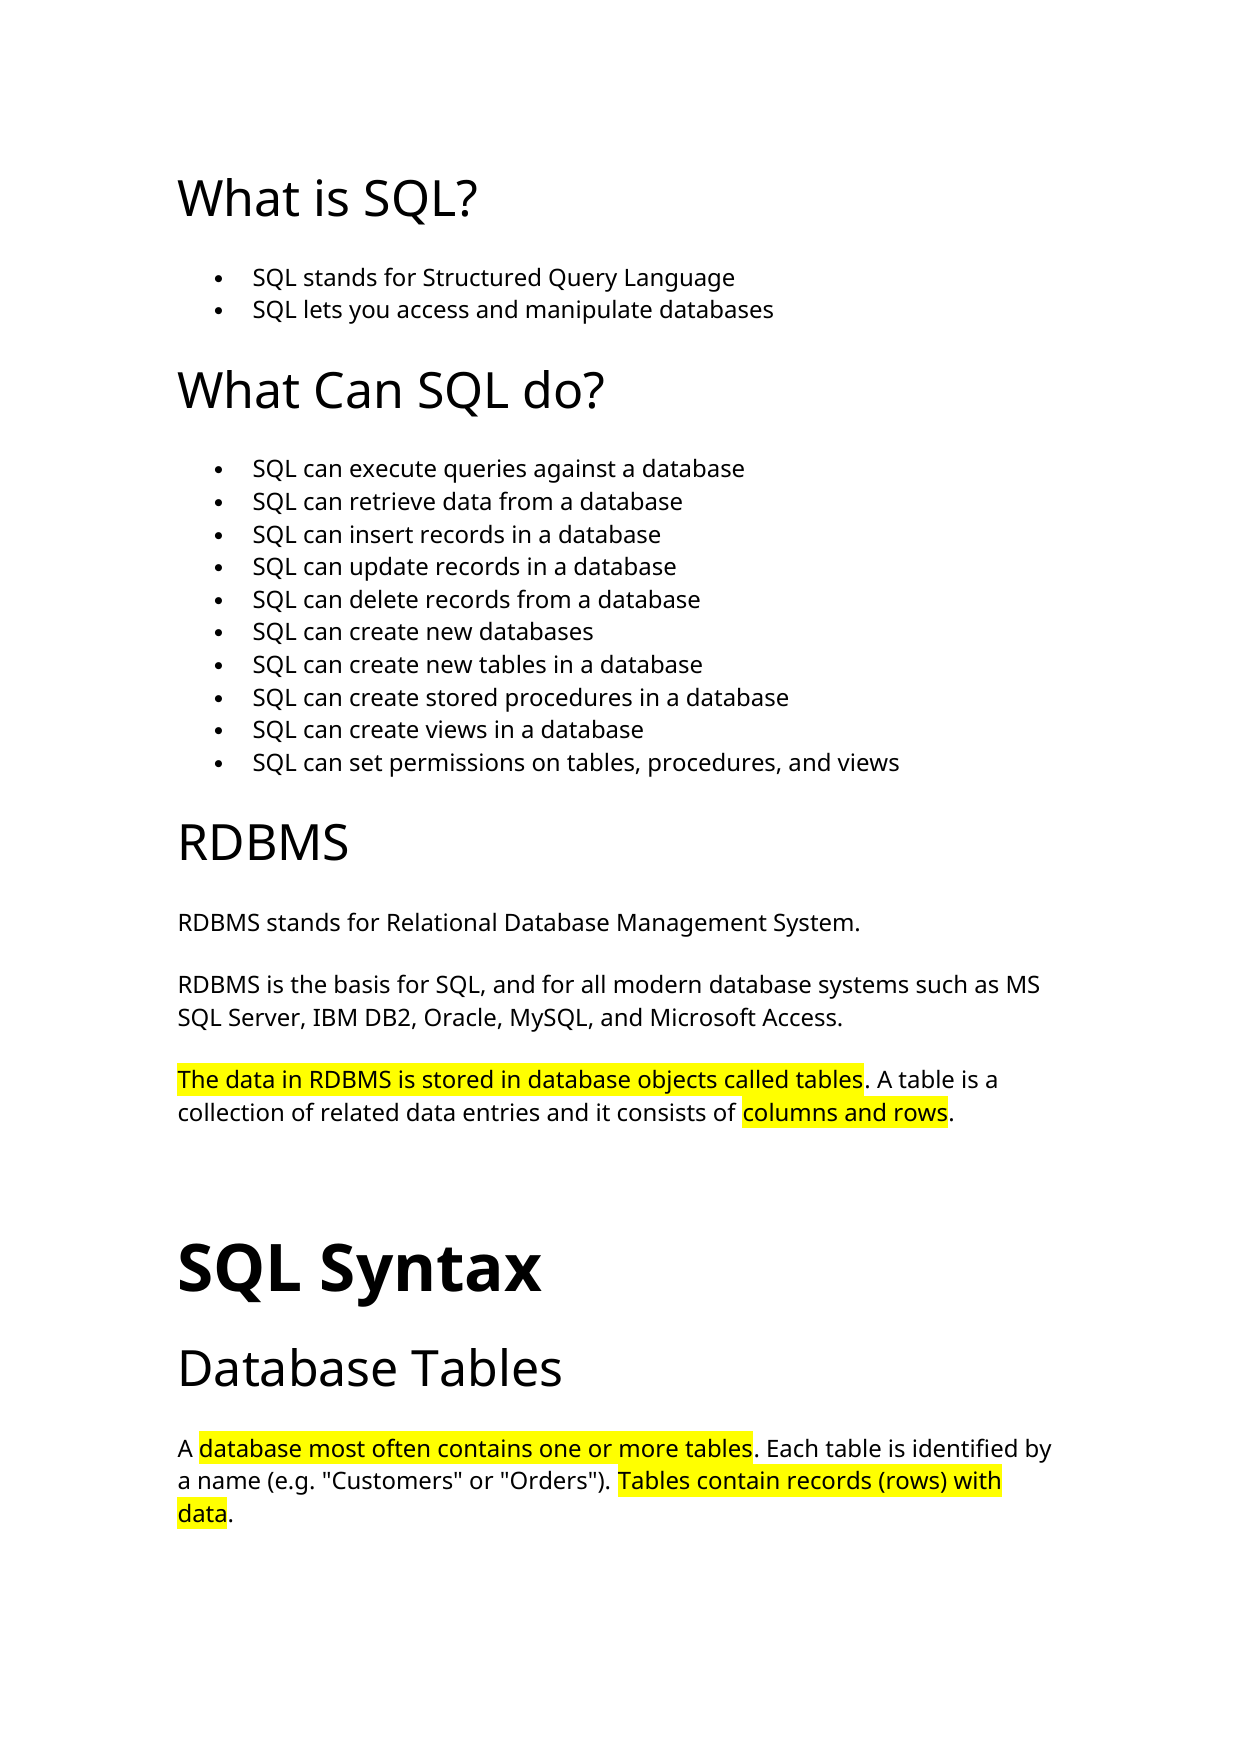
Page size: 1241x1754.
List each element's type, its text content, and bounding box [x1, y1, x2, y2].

list SQL can update records in a database [215, 550, 1063, 583]
text The data in RDBMS is stored in database objects called tables. A table is a collection of related data entries and it consists of columns and rows. [177, 1096, 742, 1128]
list SQL lets you access and manipulate databases [215, 293, 1063, 326]
list SQL can create new databases [215, 615, 1063, 648]
list SQL can execute queries against a database [215, 452, 1063, 485]
text What is SQL? [177, 163, 1063, 231]
list SQL can insert records in a database [215, 517, 1063, 550]
text The data in RDBMS is stored in database objects called tables. A table is a collection of related data entries and it consists of columns and rows. [864, 1063, 1063, 1128]
subtitle SQL Syntax [177, 1221, 1063, 1311]
list SQL stands for Structured Query Language [215, 261, 1063, 293]
list SQL can create new tables in a database [215, 648, 1063, 680]
list SQL can delete records from a database [215, 583, 1063, 615]
list SQL can retrieve data from a database [215, 485, 1063, 517]
list SQL can set permissions on tables, procedures, and views [215, 746, 1063, 778]
list SQL can create stored procedures in a database [215, 680, 1063, 713]
text What Can SQL do? [177, 355, 1063, 423]
text A database most often contains one or more tables. Each table is identified by a name (e.g. "Customers" or "Orders"). Tables contain records (rows) with data. [177, 1431, 1063, 1529]
list SQL can create views in a database [215, 713, 1063, 746]
text RDBMS stands for Relational Database Management System. [177, 906, 1063, 938]
subtitle RDBMS [177, 807, 1063, 876]
subtitle Database Tables [177, 1333, 1063, 1401]
text RDBMS is the basis for SQL, and for all modern database systems such as MS SQL Server, IBM DB2, Oracle, MySQL, and Microsoft Access. [177, 968, 1063, 1033]
